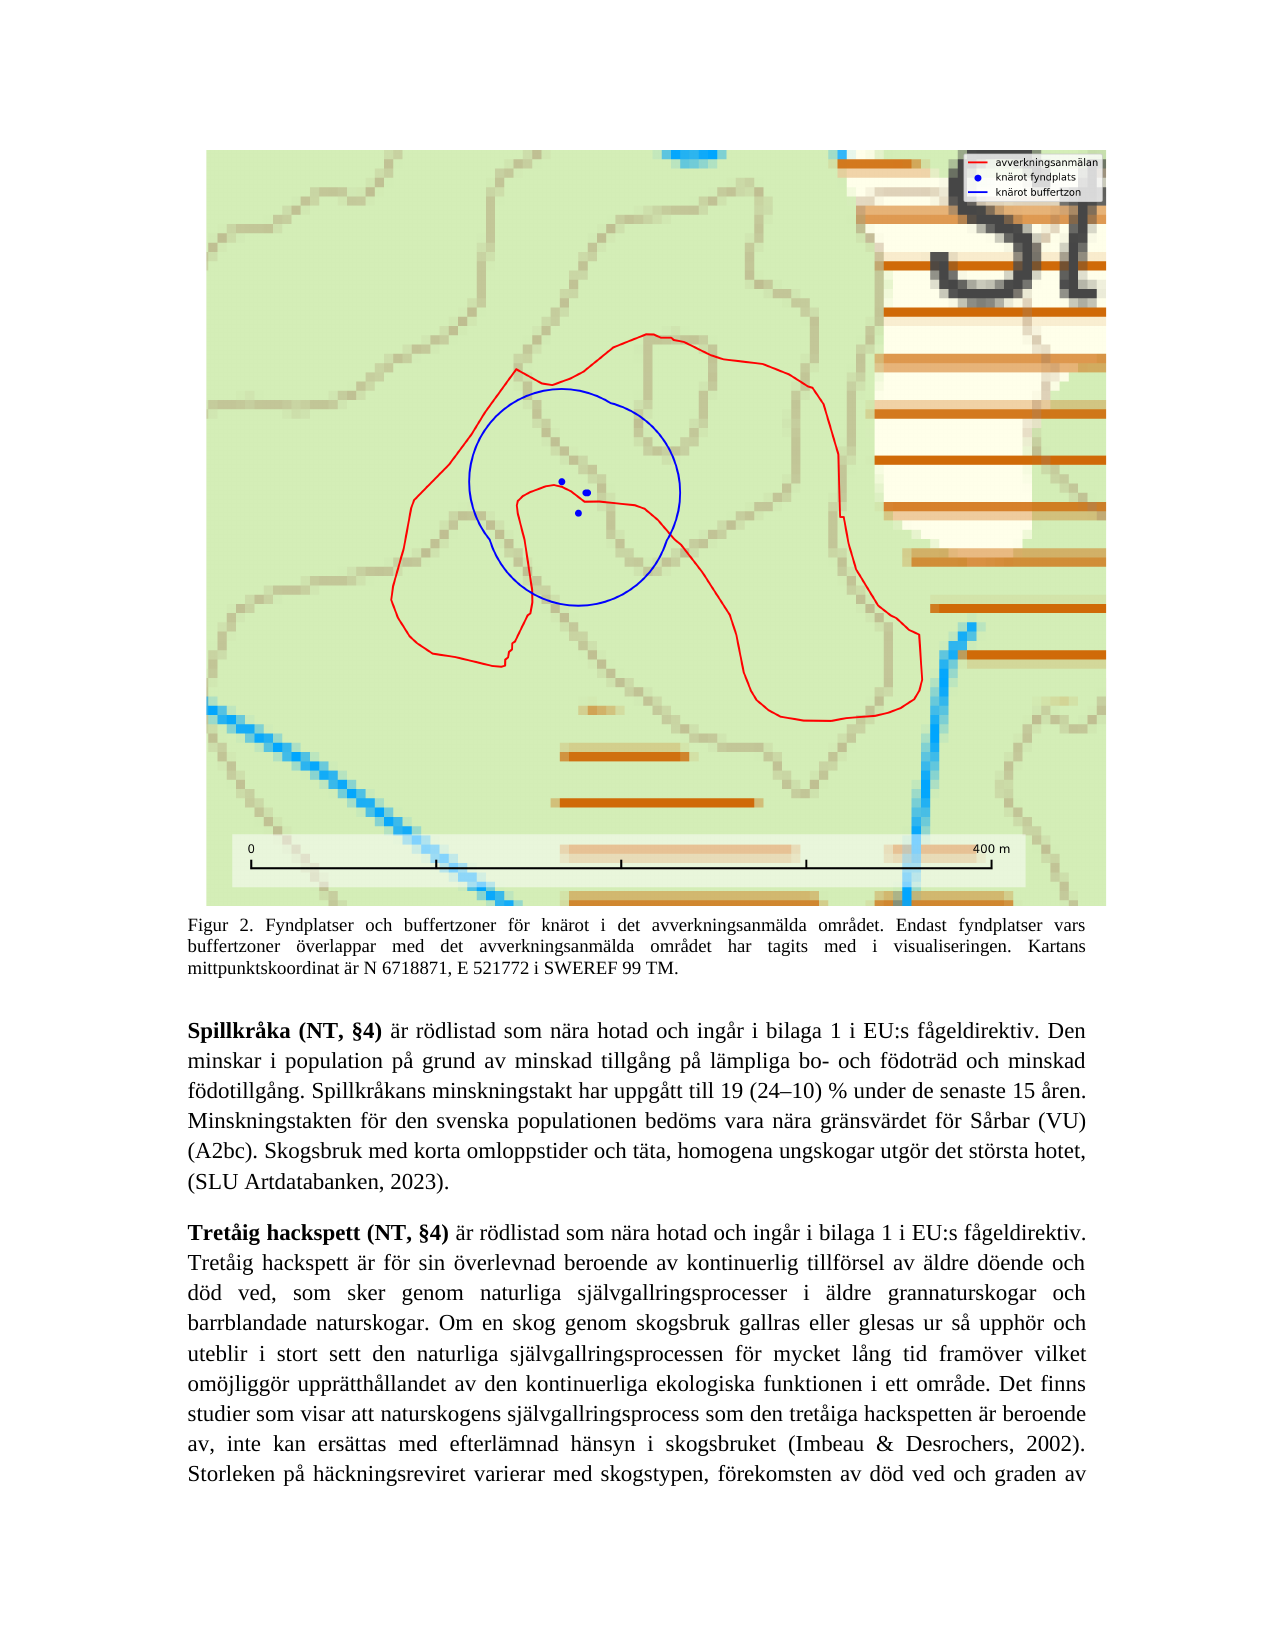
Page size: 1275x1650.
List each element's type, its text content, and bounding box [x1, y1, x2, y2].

picture [206, 150, 1107, 906]
text Figur 2. Fyndplatser och buffertzoner för knärot i det avverkningsanmälda området. Endast fyndplatser vars buffertzoner överlappar med det avverkningsanmälda området har tagits med i visualiseringen. Kartans mittpunktskoordinat är N 6718871, E 521772 i SWEREF 99 TM. [187, 914, 1087, 978]
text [187, 1219, 1087, 1487]
text Spillkråka (NT, §4) är rödlistad som nära hotad och ingår i bilaga 1 i EU:s fågeldirektiv. Den minskar i population på grund av minskad tillgång på lämpliga bo- och födoträd och minskad födotillgång. Spillkråkans minskningstakt har uppgått till 19 (24–10) % under de senaste 15 åren. Minskningstakten för den svenska populationen bedöms vara nära gränsvärdet för Sårbar (VU) (A2bc). Skogsbruk med korta omloppstider och täta, homogena ungskogar utgör det största hotet, (SLU Artdatabanken, 2023). [187, 1017, 1087, 1194]
